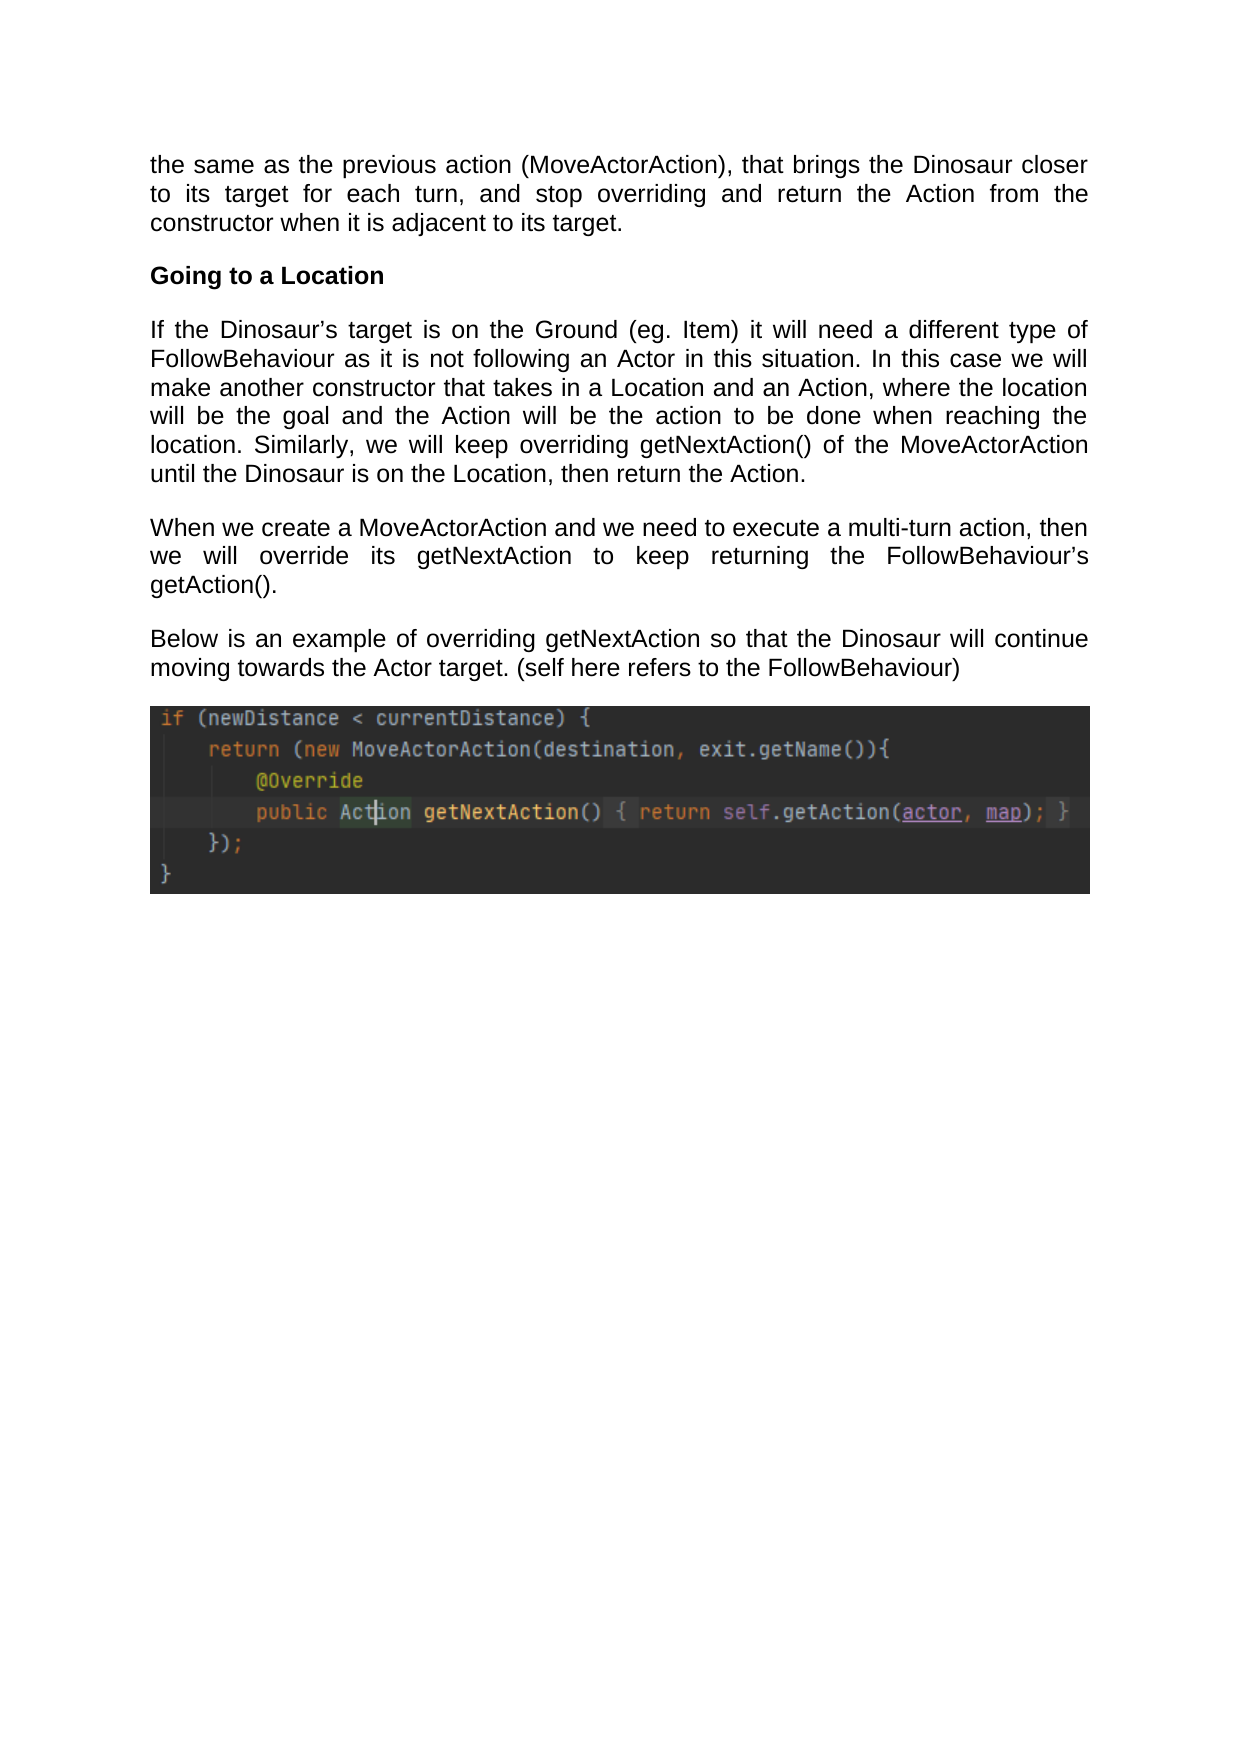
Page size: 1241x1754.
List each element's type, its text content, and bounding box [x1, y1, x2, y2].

picture [150, 706, 1090, 894]
text Going to a Location [150, 261, 1090, 290]
text Below is an example of overriding getNextAction so that the Dinosaur will continue moving towards the Actor target. (self here refers to the FollowBehaviour) [150, 624, 1090, 681]
text When we create a MoveActorAction and we need to execute a multi-turn action, then we will override its getNextAction to keep returning the FollowBehaviour’s getAction(). [150, 512, 1090, 599]
text If the Dinosaur’s target is on the Ground (eg. Item) it will need a different type of FollowBehaviour as it is not following an Actor in this situation. In this case we will make another constructor that takes in a Location and an Action, where the location will be the goal and the Action will be the action to be done when reaching the location. Similarly, we will keep overriding getNextAction() of the MoveActorAction until the Dinosaur is on the Location, then return the Action. [150, 315, 1090, 487]
